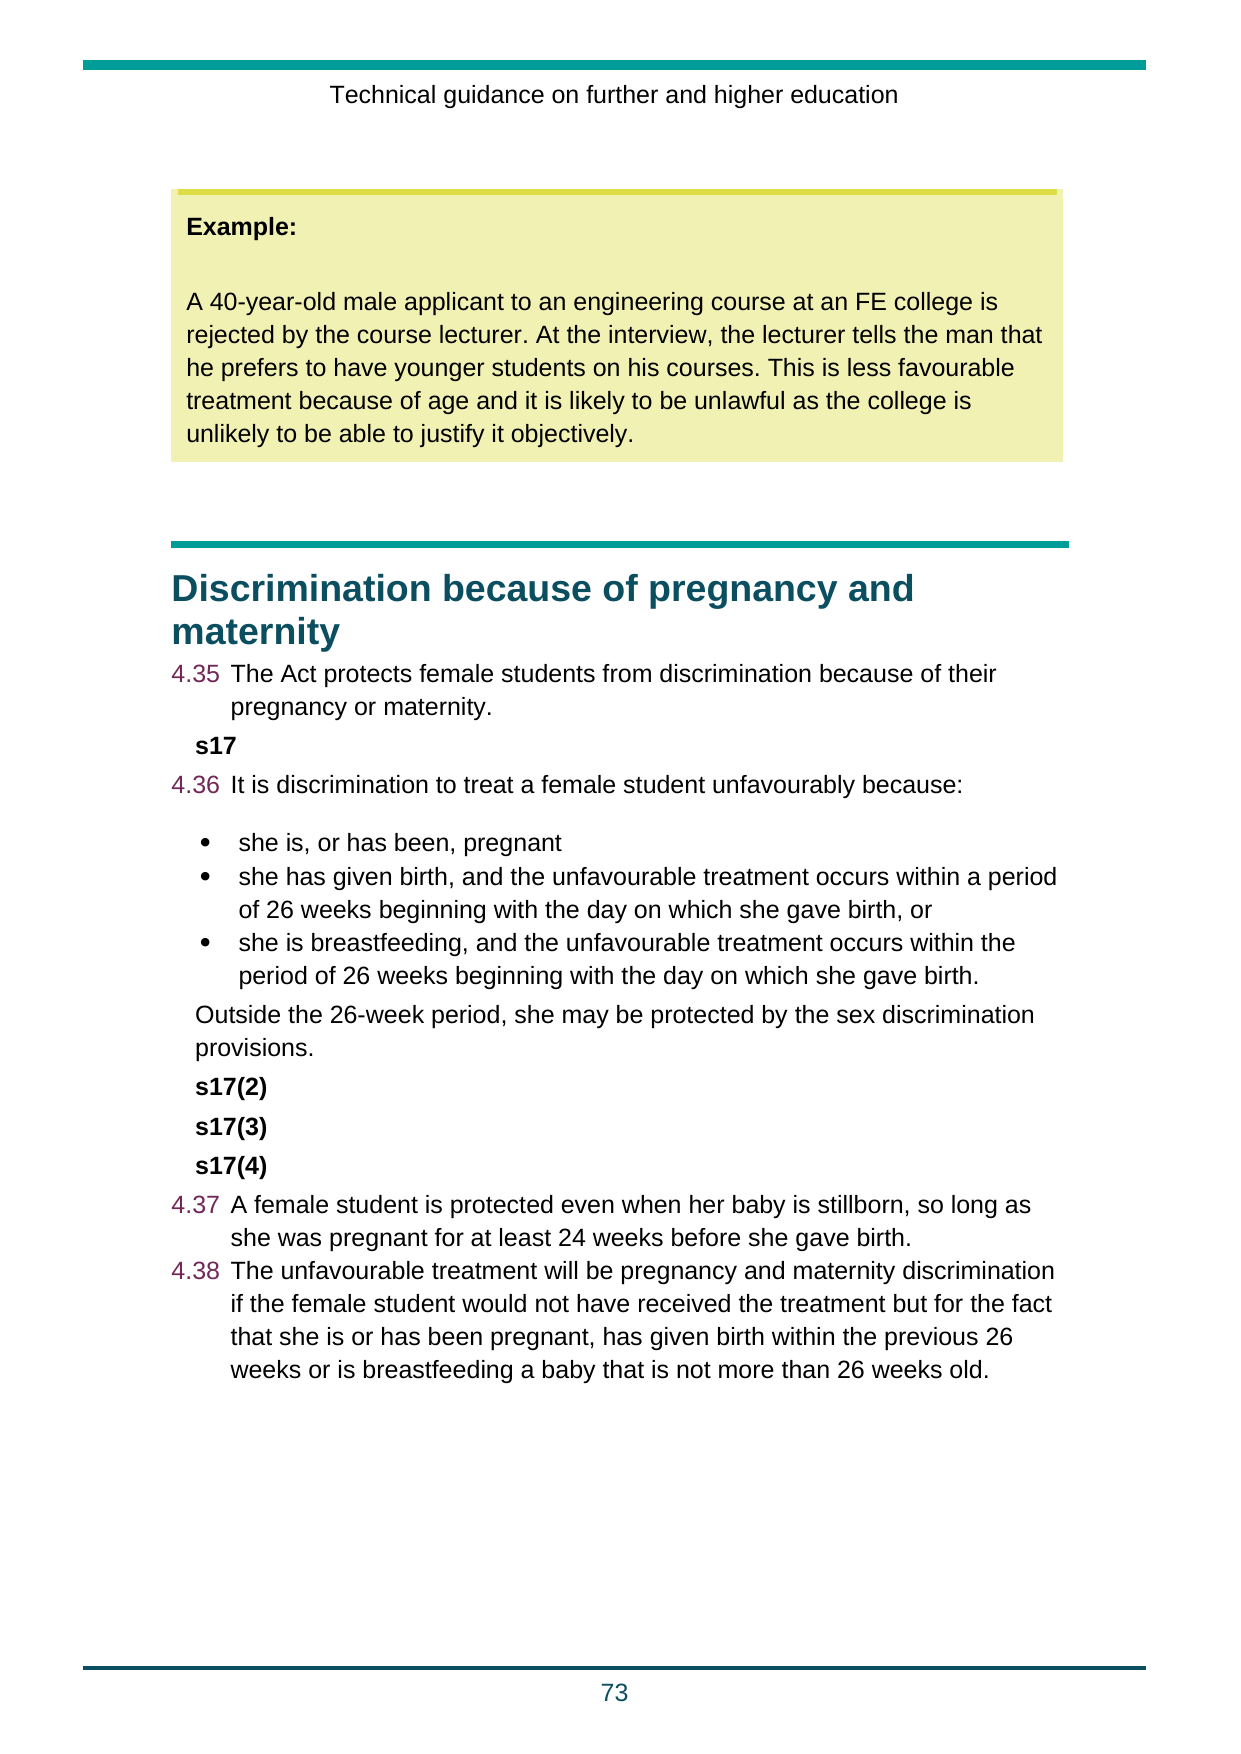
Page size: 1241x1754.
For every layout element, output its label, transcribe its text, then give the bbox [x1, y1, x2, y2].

list s17(2) [195, 1072, 1069, 1101]
list The Act protects female students from discrimination because of their pregnancy or maternity. [171, 659, 1069, 721]
list A female student is protected even when her baby is stillborn, so long as she was pregnant for at least 24 weeks before she gave birth. [171, 1190, 1069, 1252]
text A 40-year-old male applicant to an engineering course at an FE college is rejected by the course lecturer. At the interview, the lecturer tells the man that he prefers to have younger students on his courses. This is less favourable treatment because of age and it is likely to be unlawful as the college is unlikely to be able to justify it objectively. [178, 264, 1057, 449]
list s17(4) [195, 1151, 1069, 1179]
subtitle Discrimination because of pregnancy and maternity [171, 548, 1069, 652]
list Outside the 26-week period, she may be protected by the sex discrimination provisions. [195, 1000, 1069, 1062]
list s17 [195, 731, 1069, 760]
list s17(3) [195, 1112, 1069, 1140]
list It is discrimination to treat a female student unfavourably because: [171, 770, 1069, 799]
list The unfavourable treatment will be pregnancy and maternity discrimination if the female student would not have received the treatment but for the fact that she is or has been pregnant, has given birth within the previous 26 weeks or is breastfeeding a baby that is not more than 26 weeks old. [171, 1256, 1069, 1384]
list she has given birth, and the unfavourable treatment occurs within a period of 26 weeks beginning with the day on which she gave birth, or [201, 861, 1069, 923]
list she is breastfeeding, and the unfavourable treatment occurs within the period of 26 weeks beginning with the day on which she gave birth. [201, 928, 1069, 989]
title Example: [178, 195, 1057, 241]
list she is, or has been, pregnant [201, 828, 1069, 857]
